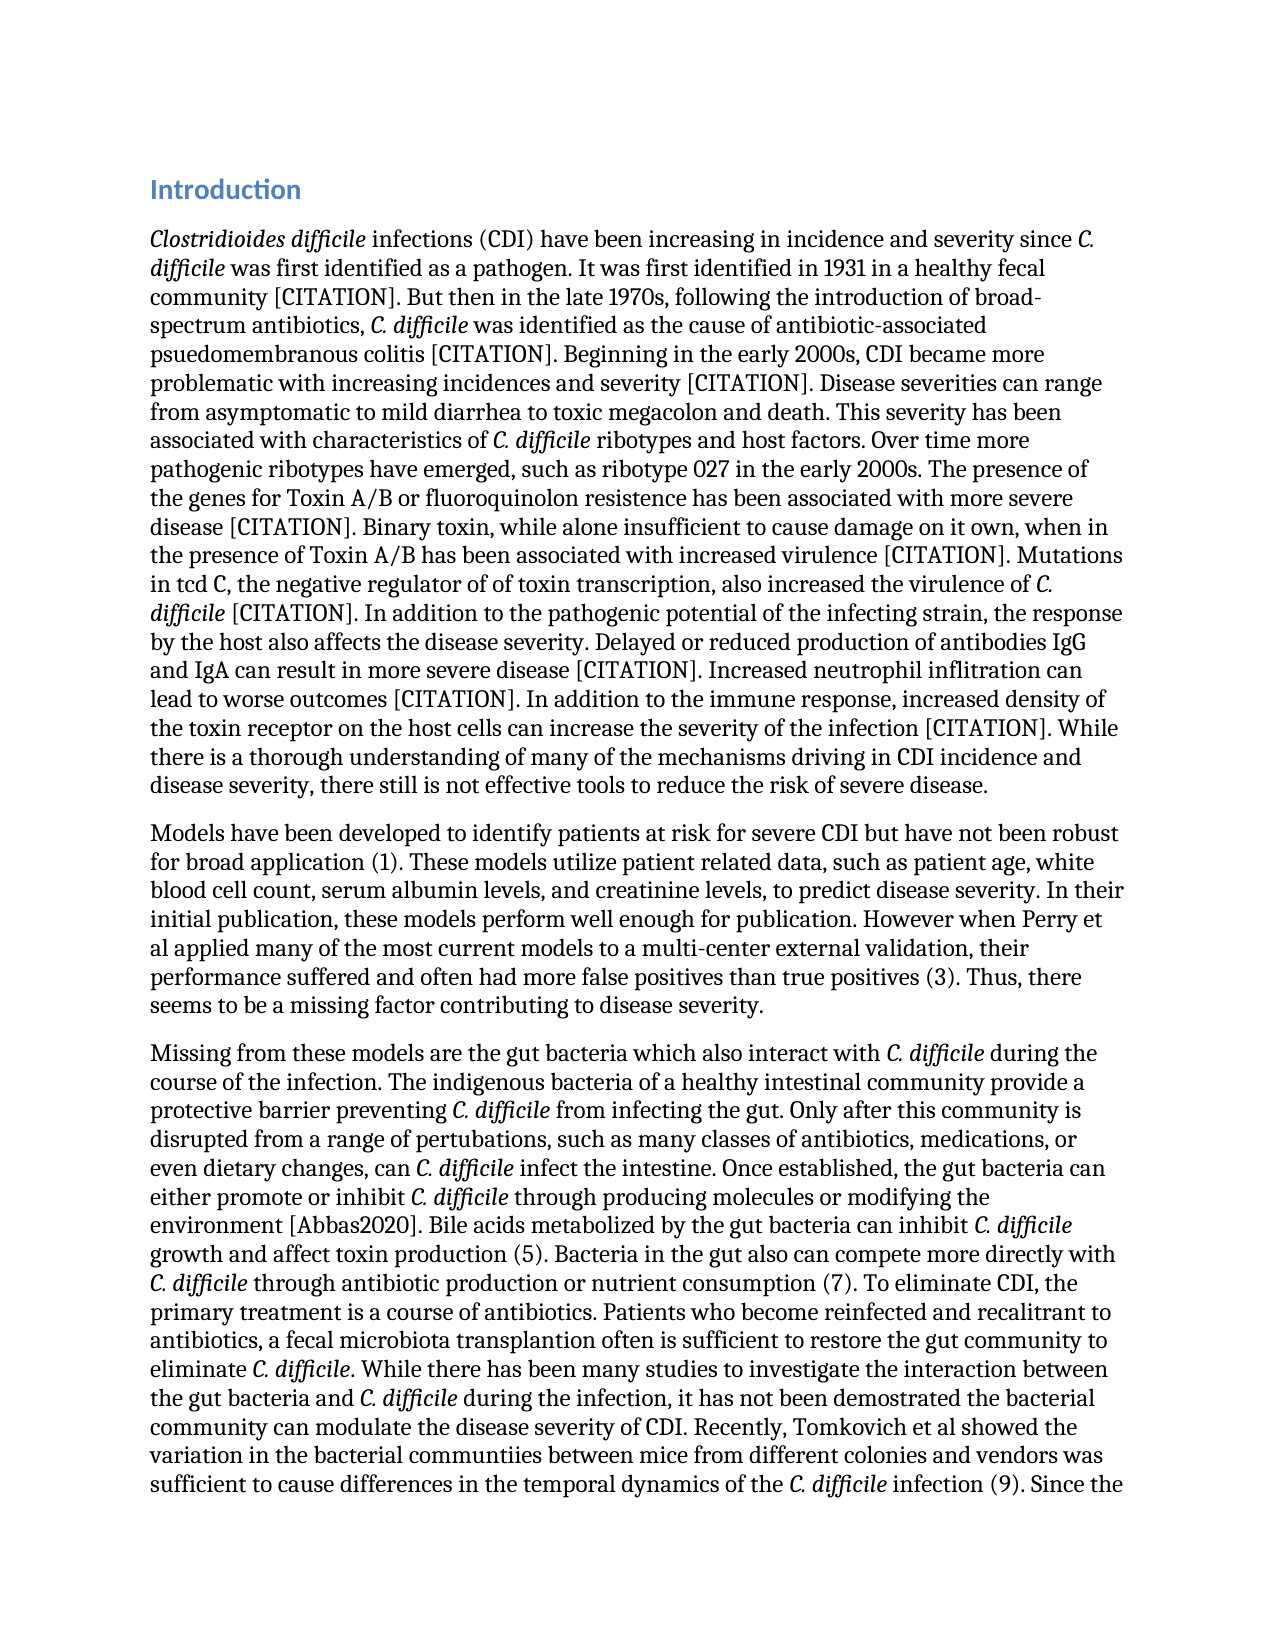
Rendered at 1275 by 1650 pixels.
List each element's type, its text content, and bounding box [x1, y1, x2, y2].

subtitle Introduction [150, 171, 1125, 206]
text Models have been developed to identify patients at risk for severe CDI but have not been robust for broad application (1). These models utilize patient related data, such as patient age, white blood cell count, serum albumin levels, and creatinine levels, to predict disease severity. In their initial publication, these models perform well enough for publication. However when Perry et al applied many of the most current models to a multi-center external validation, their performance suffered and often had more false positives than true positives (3). Thus, there seems to be a missing factor contributing to disease severity. [150, 819, 1125, 1020]
text Clostridioides difficile infections (CDI) have been increasing in incidence and severity since C. difficile was first identified as a pathogen. It was first identified in 1931 in a healthy fecal community [CITATION]. But then in the late 1970s, following the introduction of broad-spectrum antibiotics, C. difficile was identified as the cause of antibiotic-associated psuedomembranous colitis [CITATION]. Beginning in the early 2000s, CDI became more problematic with increasing incidences and severity [CITATION]. Disease severities can range from asymptomatic to mild diarrhea to toxic megacolon and death. This severity has been associated with characteristics of C. difficile ribotypes and host factors. Over time more pathogenic ribotypes have emerged, such as ribotype 027 in the early 2000s. The presence of the genes for Toxin A/B or fluoroquinolon resistence has been associated with more severe disease [CITATION]. Binary toxin, while alone insufficient to cause damage on it own, when in the presence of Toxin A/B has been associated with increased virulence [CITATION]. Mutations in tcd C, the negative regulator of of toxin transcription, also increased the virulence of C. difficile [CITATION]. In addition to the pathogenic potential of the infecting strain, the response by the host also affects the disease severity. Delayed or reduced production of antibodies IgG and IgA can result in more severe disease [CITATION]. Increased neutrophil inflitration can lead to worse outcomes [CITATION]. In addition to the immune response, increased density of the toxin receptor on the host cells can increase the severity of the infection [CITATION]. While there is a thorough understanding of many of the mechanisms driving in CDI incidence and disease severity, there still is not effective tools to reduce the risk of severe disease. [150, 225, 1125, 800]
